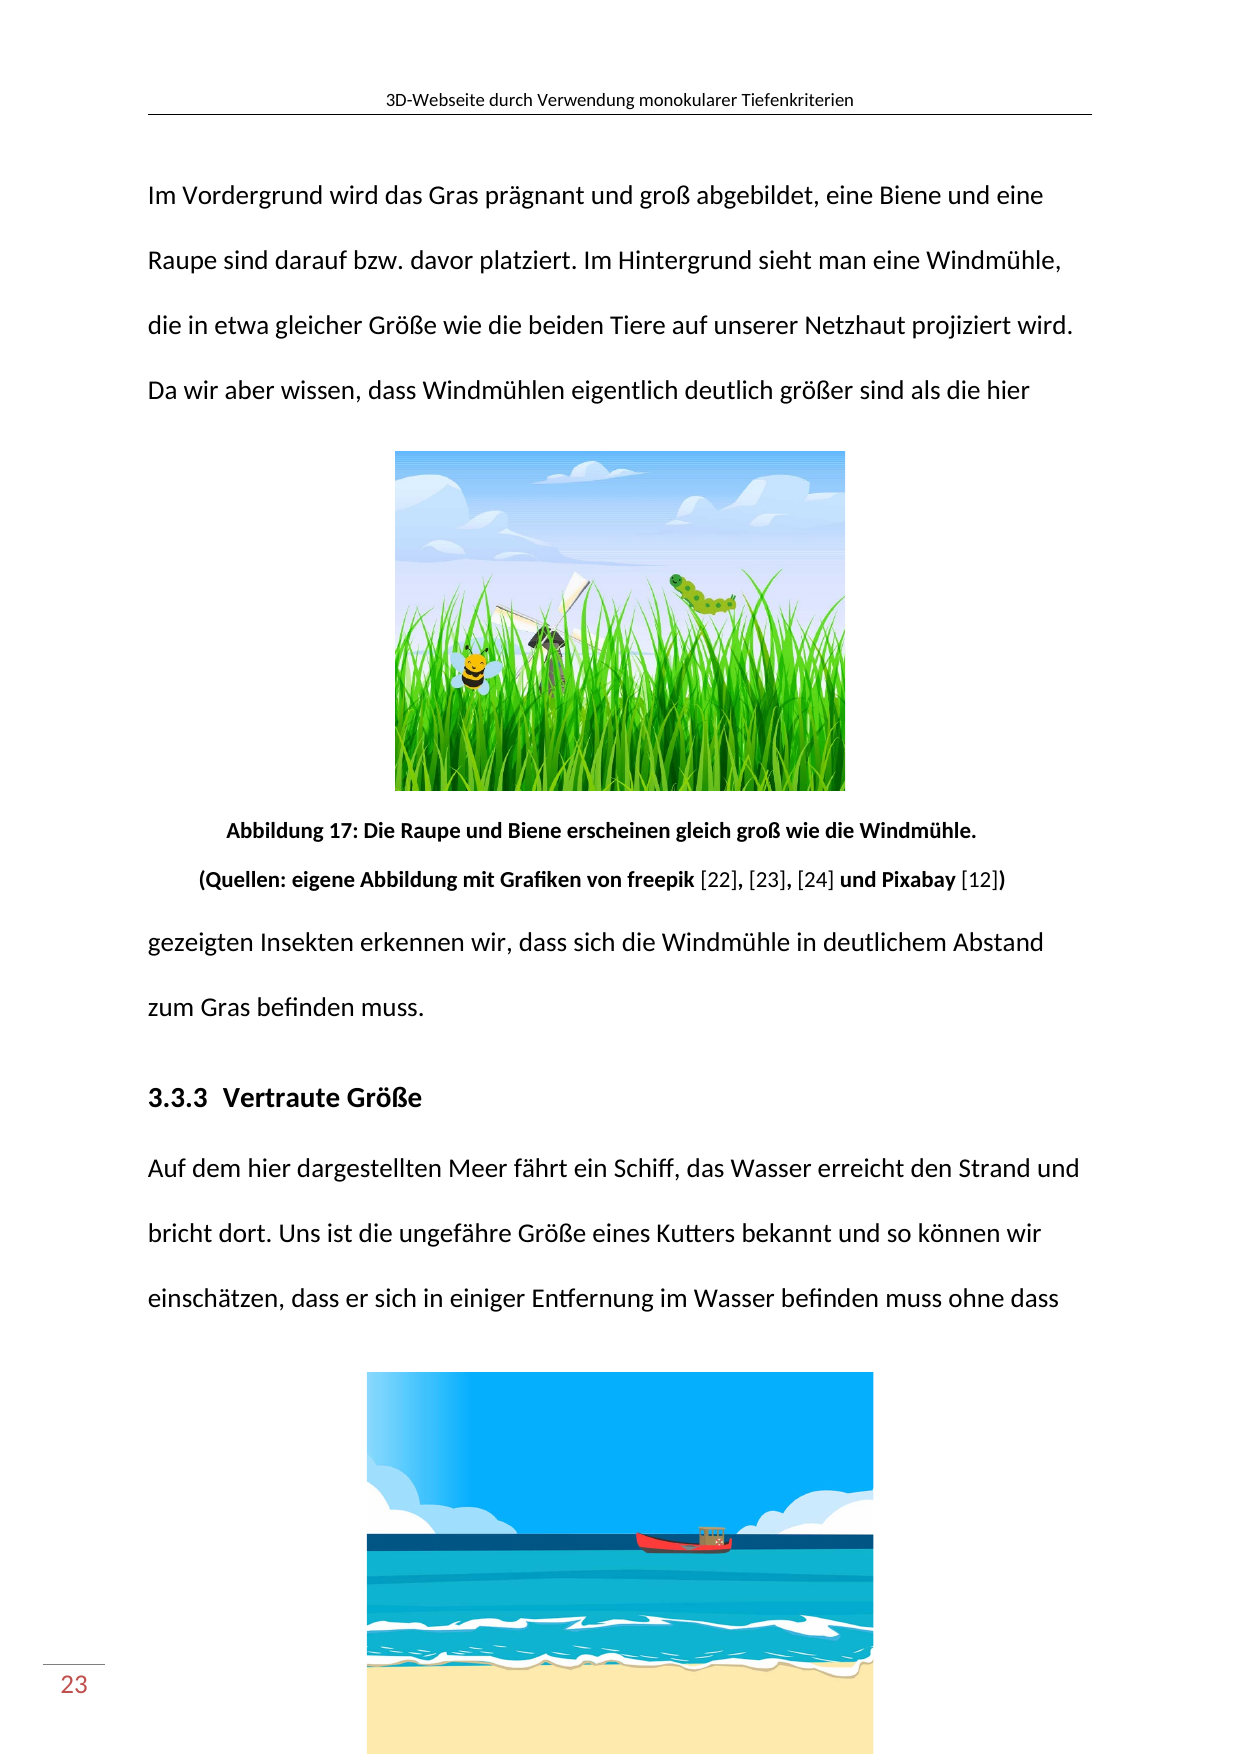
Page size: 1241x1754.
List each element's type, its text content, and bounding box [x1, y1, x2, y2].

subtitle Vertraute Größe [148, 1064, 1092, 1129]
picture [366, 1579, 874, 1754]
text Im Vordergrund wird das Gras prägnant und groß abgebildet, eine Biene und eine Raupe sind darauf bzw. davor platziert. Im Hintergrund sieht man eine Windmühle, die in etwa gleicher Größe wie die beiden Tiere auf unserer Netzhaut projiziert wird. Da wir aber wissen, dass Windmühlen eigentlich deutlich größer sind als die hier gezeigten Insekten erkennen wir, dass sich die Windmühle in deutlichem Abstand zum Gras befinden muss. [148, 162, 1092, 1039]
picture [395, 451, 846, 791]
picture [366, 1372, 874, 1577]
